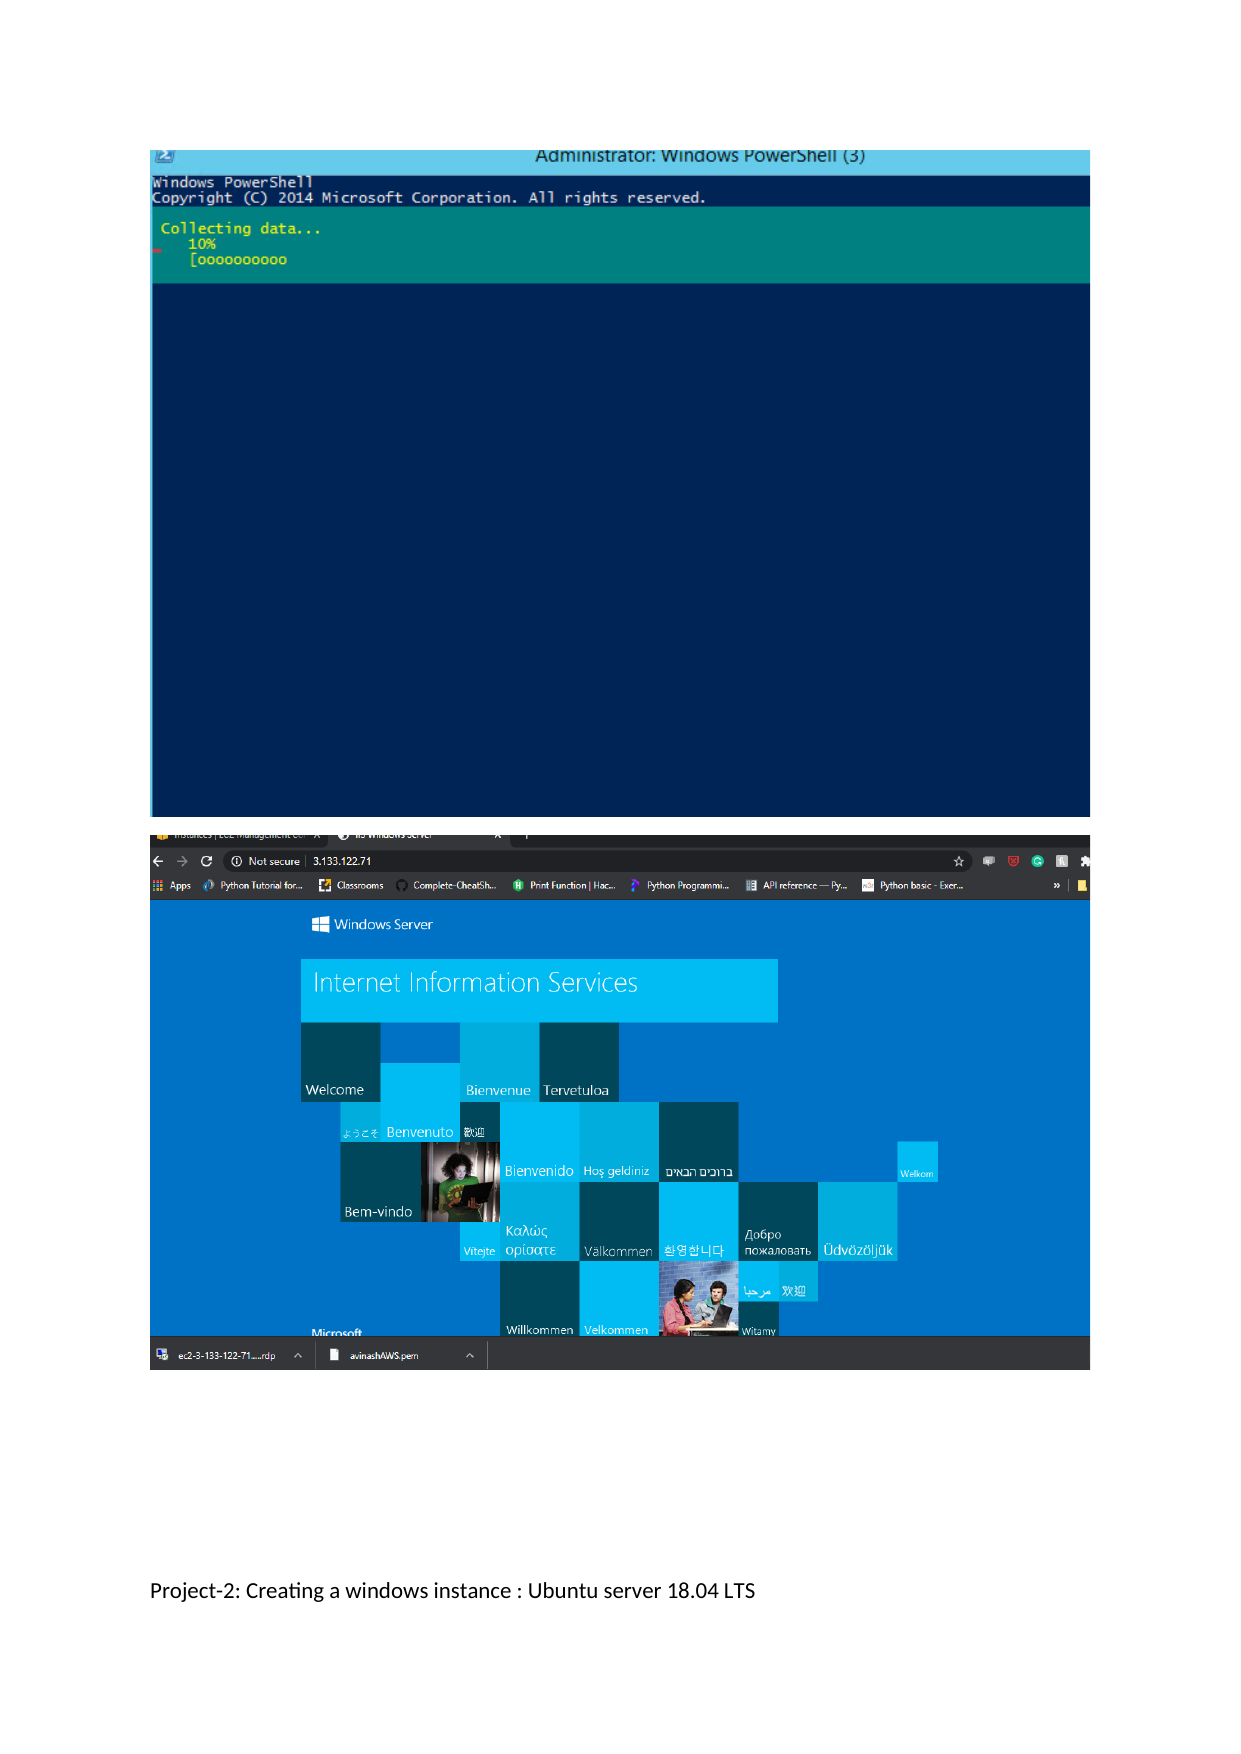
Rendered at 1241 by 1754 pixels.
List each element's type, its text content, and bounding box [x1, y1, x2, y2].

picture [150, 150, 1091, 817]
picture [150, 835, 1091, 1370]
text Project-2: Creating a windows instance : Ubuntu server 18.04 LTS [150, 1576, 1090, 1604]
